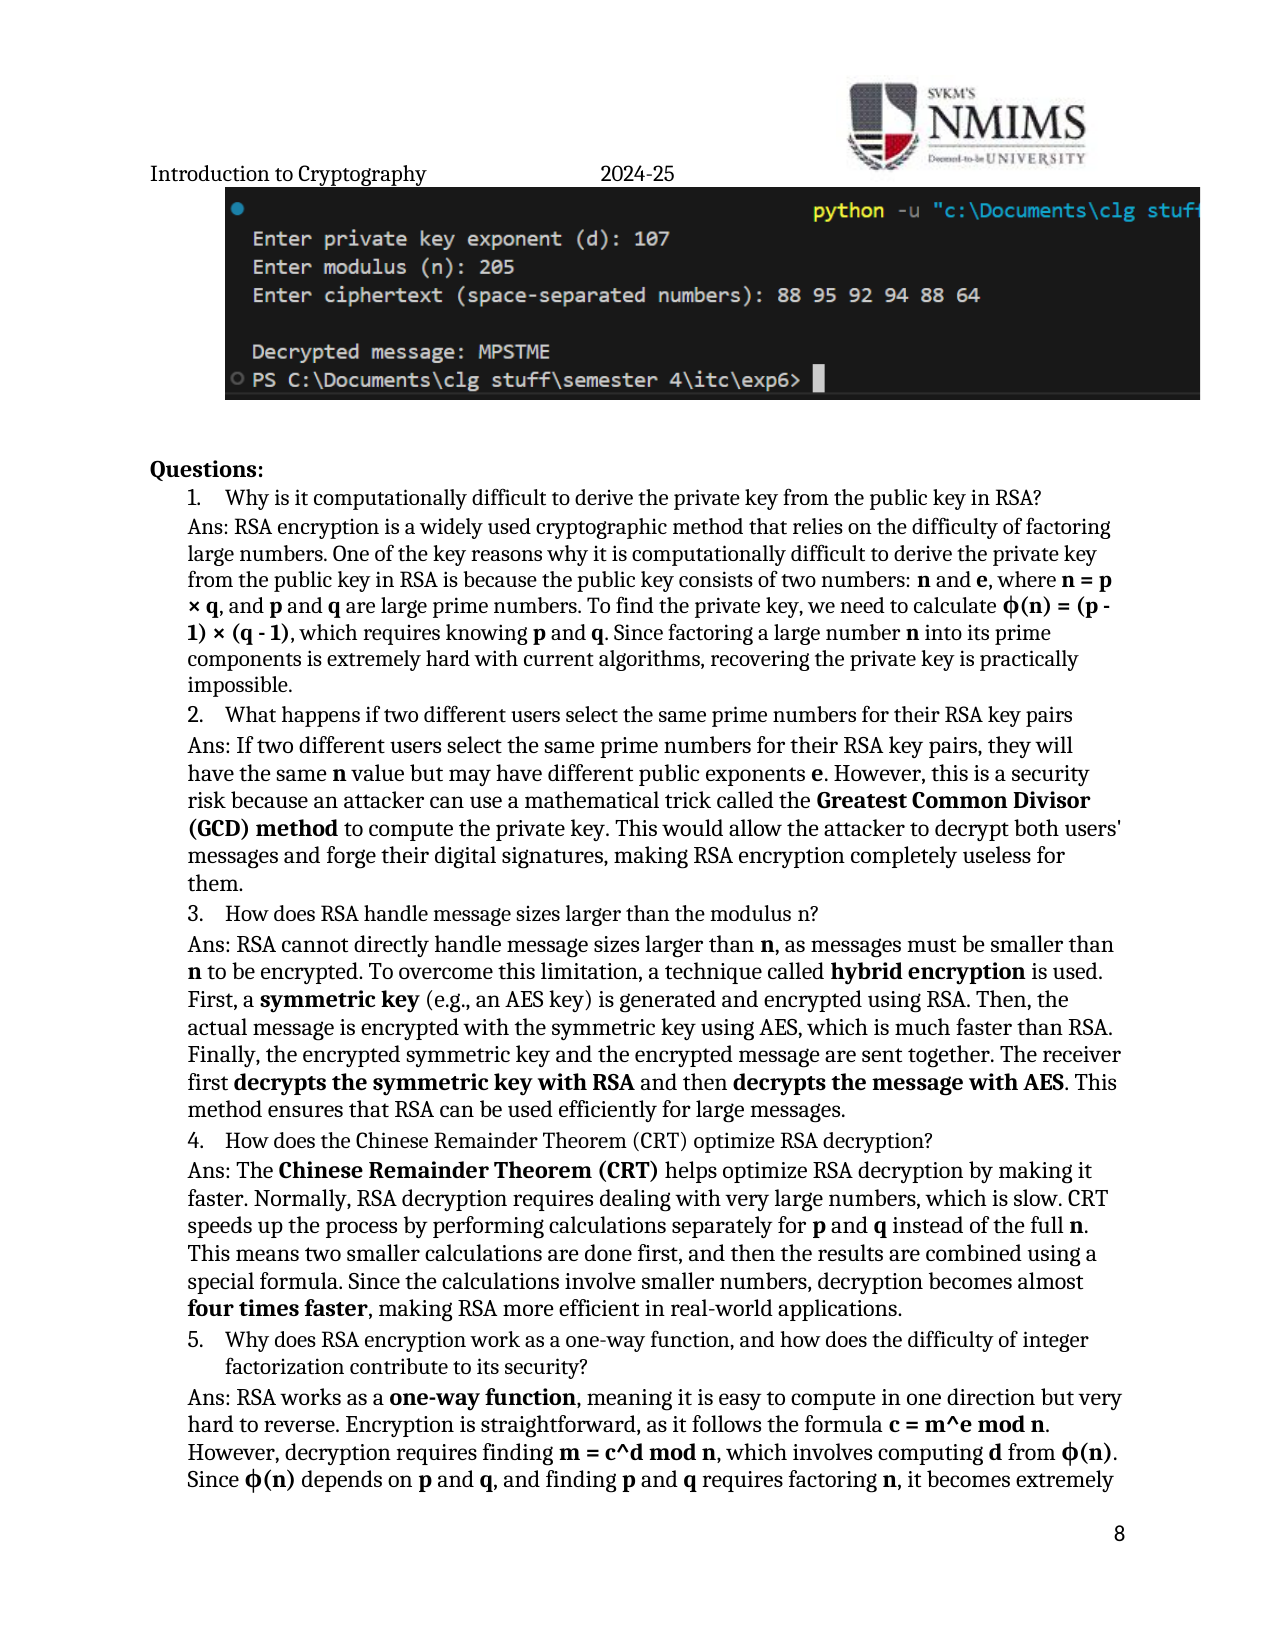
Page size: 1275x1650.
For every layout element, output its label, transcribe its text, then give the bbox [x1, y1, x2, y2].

text Ans: RSA cannot directly handle message sizes larger than n, as messages must be smaller than n to be encrypted. To overcome this limitation, a technique called hybrid encryption is used. First, a symmetric key (e.g., an AES key) is generated and encrypted using RSA. Then, the actual message is encrypted with the symmetric key using AES, which is much faster than RSA. Finally, the encrypted symmetric key and the encrypted message are sent together. The receiver first decrypts the symmetric key with RSA and then decrypts the message with AES. This method ensures that RSA can be used efficiently for large messages. [187, 931, 1125, 1124]
text Ans: RSA encryption is a widely used cryptographic method that relies on the difficulty of factoring large numbers. One of the key reasons why it is computationally difficult to derive the private key from the public key in RSA is because the public key consists of two numbers: n and e, where n = p × q, and p and q are large prime numbers. To find the private key, we need to calculate ϕ(n) = (p - 1) × (q - 1), which requires knowing p and q. Since factoring a large number n into its prime components is extremely hard with current algorithms, recovering the private key is practically impossible. [187, 514, 1125, 698]
text Ans: If two different users select the same prime numbers for their RSA key pairs, they will have the same n value but may have different public exponents e. However, this is a security risk because an attacker can use a mathematical trick called the Greatest Common Divisor (GCD) method to compute the private key. This would allow the attacker to decrypt both users' messages and forge their digital signatures, making RSA encryption completely useless for them. [187, 732, 1125, 897]
list What happens if two different users select the same prime numbers for their RSA key pairs [187, 701, 1125, 729]
list Why does RSA encryption work as a one-way function, and how does the difficulty of integer factorization contribute to its security? [187, 1326, 1125, 1381]
picture [836, 75, 1125, 182]
list How does RSA handle message sizes larger than the modulus n? [187, 900, 1125, 928]
text Questions: [150, 456, 1125, 484]
picture [225, 187, 1200, 400]
list How does the Chinese Remainder Theorem (CRT) optimize RSA decryption? [187, 1127, 1125, 1154]
text Ans: The Chinese Remainder Theorem (CRT) helps optimize RSA decryption by making it faster. Normally, RSA decryption requires dealing with very large numbers, which is slow. CRT speeds up the process by performing calculations separately for p and q instead of the full n. This means two smaller calculations are done first, and then the results are combined using a special formula. Since the calculations involve smaller numbers, decryption becomes almost four times faster, making RSA more efficient in real-world applications. [187, 1157, 1125, 1323]
list Why is it computationally difficult to derive the private key from the public key in RSA? [187, 484, 1125, 511]
